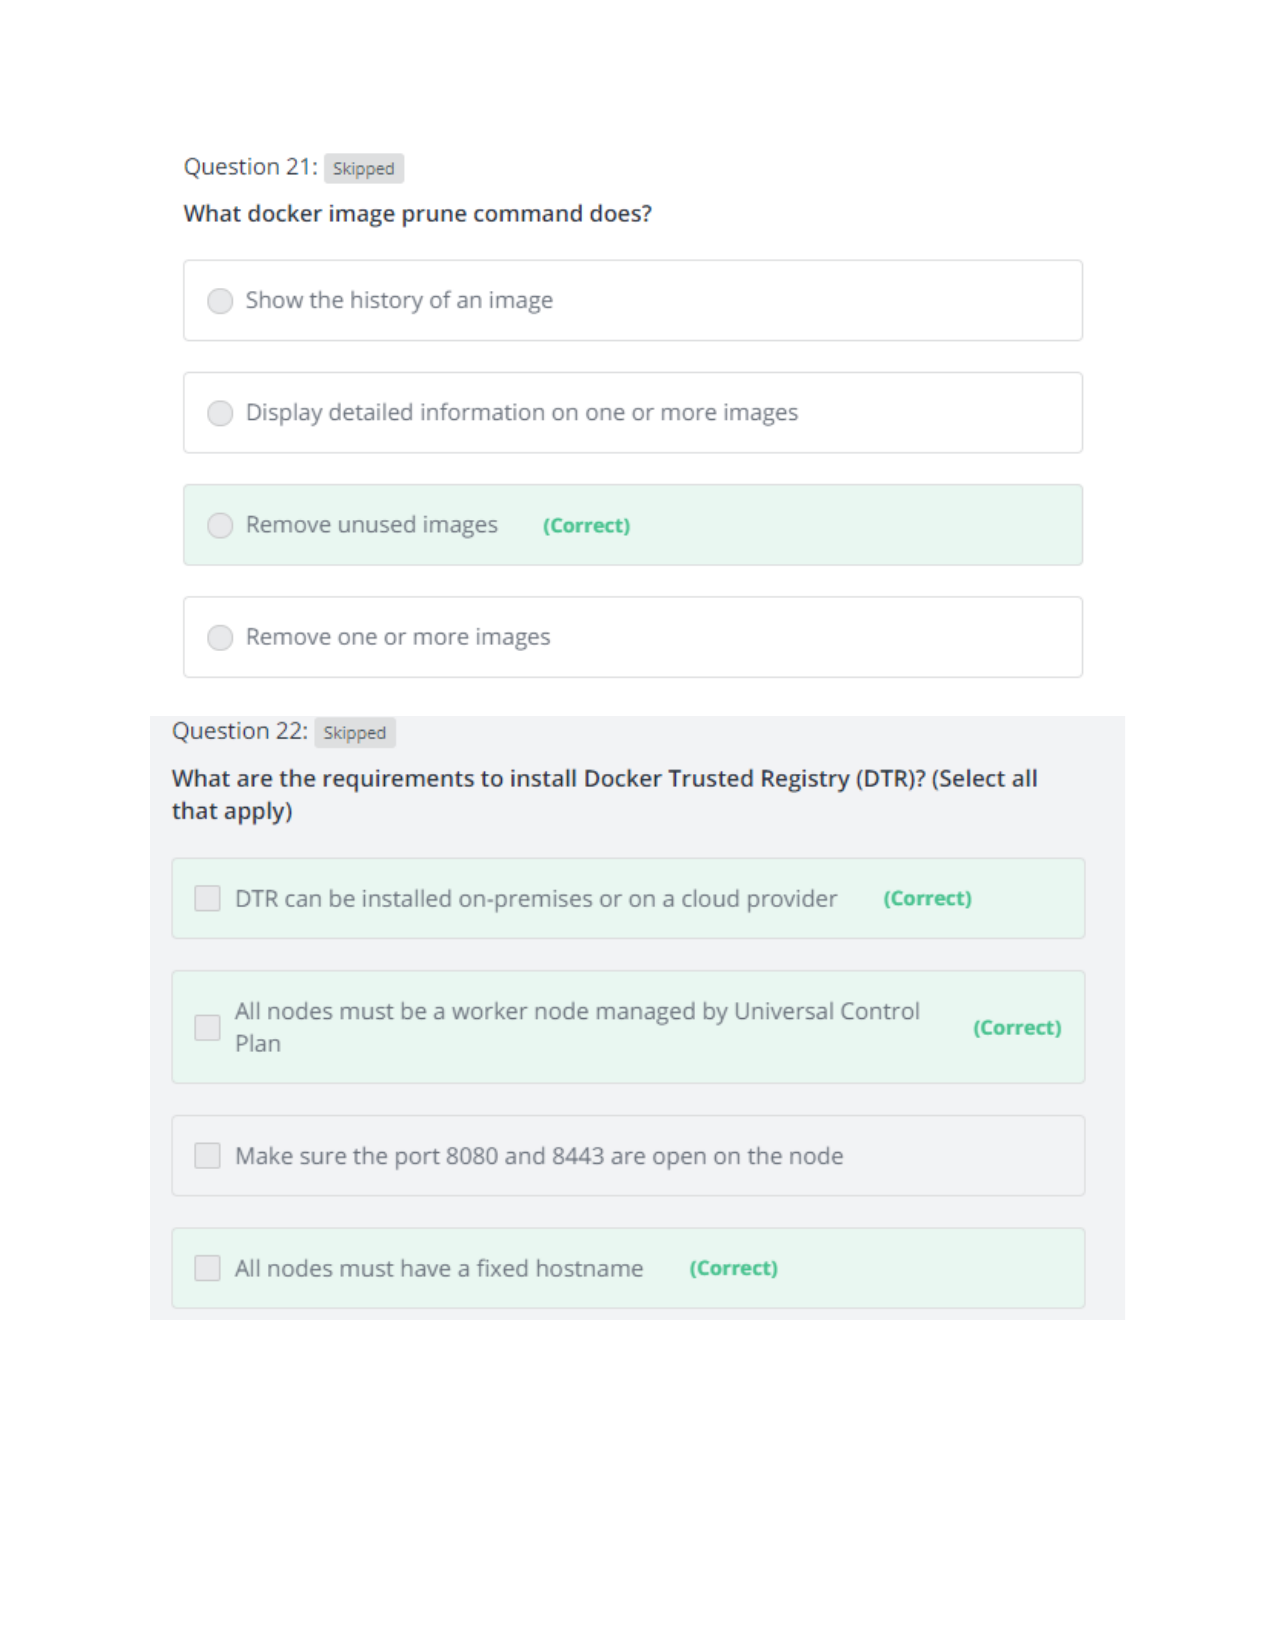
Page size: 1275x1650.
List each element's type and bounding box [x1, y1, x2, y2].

picture [150, 716, 1125, 1320]
picture [150, 150, 1125, 698]
